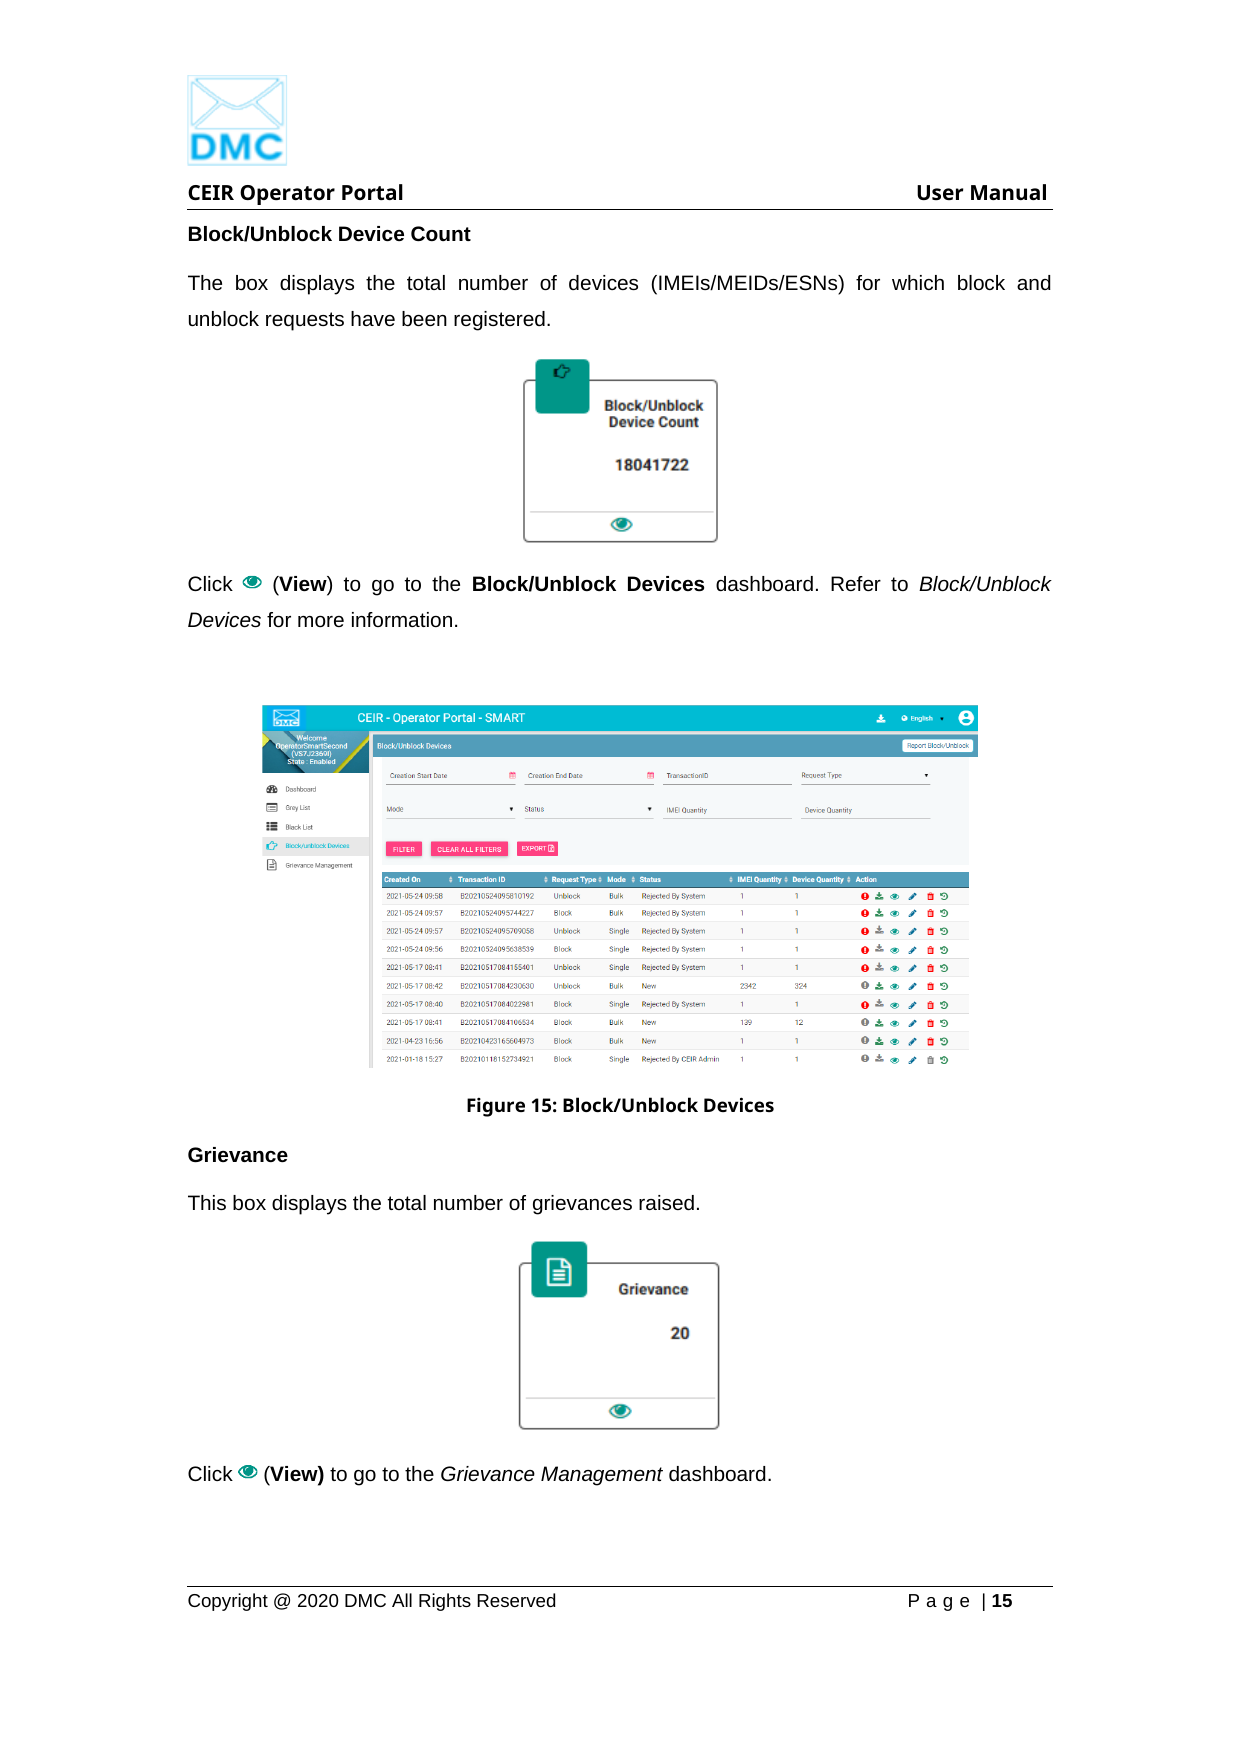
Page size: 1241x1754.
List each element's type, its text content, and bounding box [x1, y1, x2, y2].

picture [238, 1462, 258, 1482]
picture [262, 704, 978, 1068]
text Click (View) to go to the Grievance Management dashboard. [187, 1462, 1053, 1486]
text The box displays the total number of devices (IMEIs/MEIDs/ESNs) for which block and unblock requests have been registered. [187, 271, 1053, 331]
picture [187, 75, 288, 166]
picture [242, 572, 262, 592]
picture [508, 1239, 732, 1438]
text Grievance [187, 1143, 1053, 1167]
picture [510, 355, 730, 548]
text Click (View) to go to the Block/Unblock Devices dashboard. Refer to Block/Unblock Devices for more information. [187, 572, 1053, 632]
text Block/Unblock Device Count [187, 222, 1053, 246]
text This box displays the total number of grievances raised. [187, 1191, 1053, 1215]
text Figure 15: Block/Unblock Devices [187, 1092, 1053, 1118]
